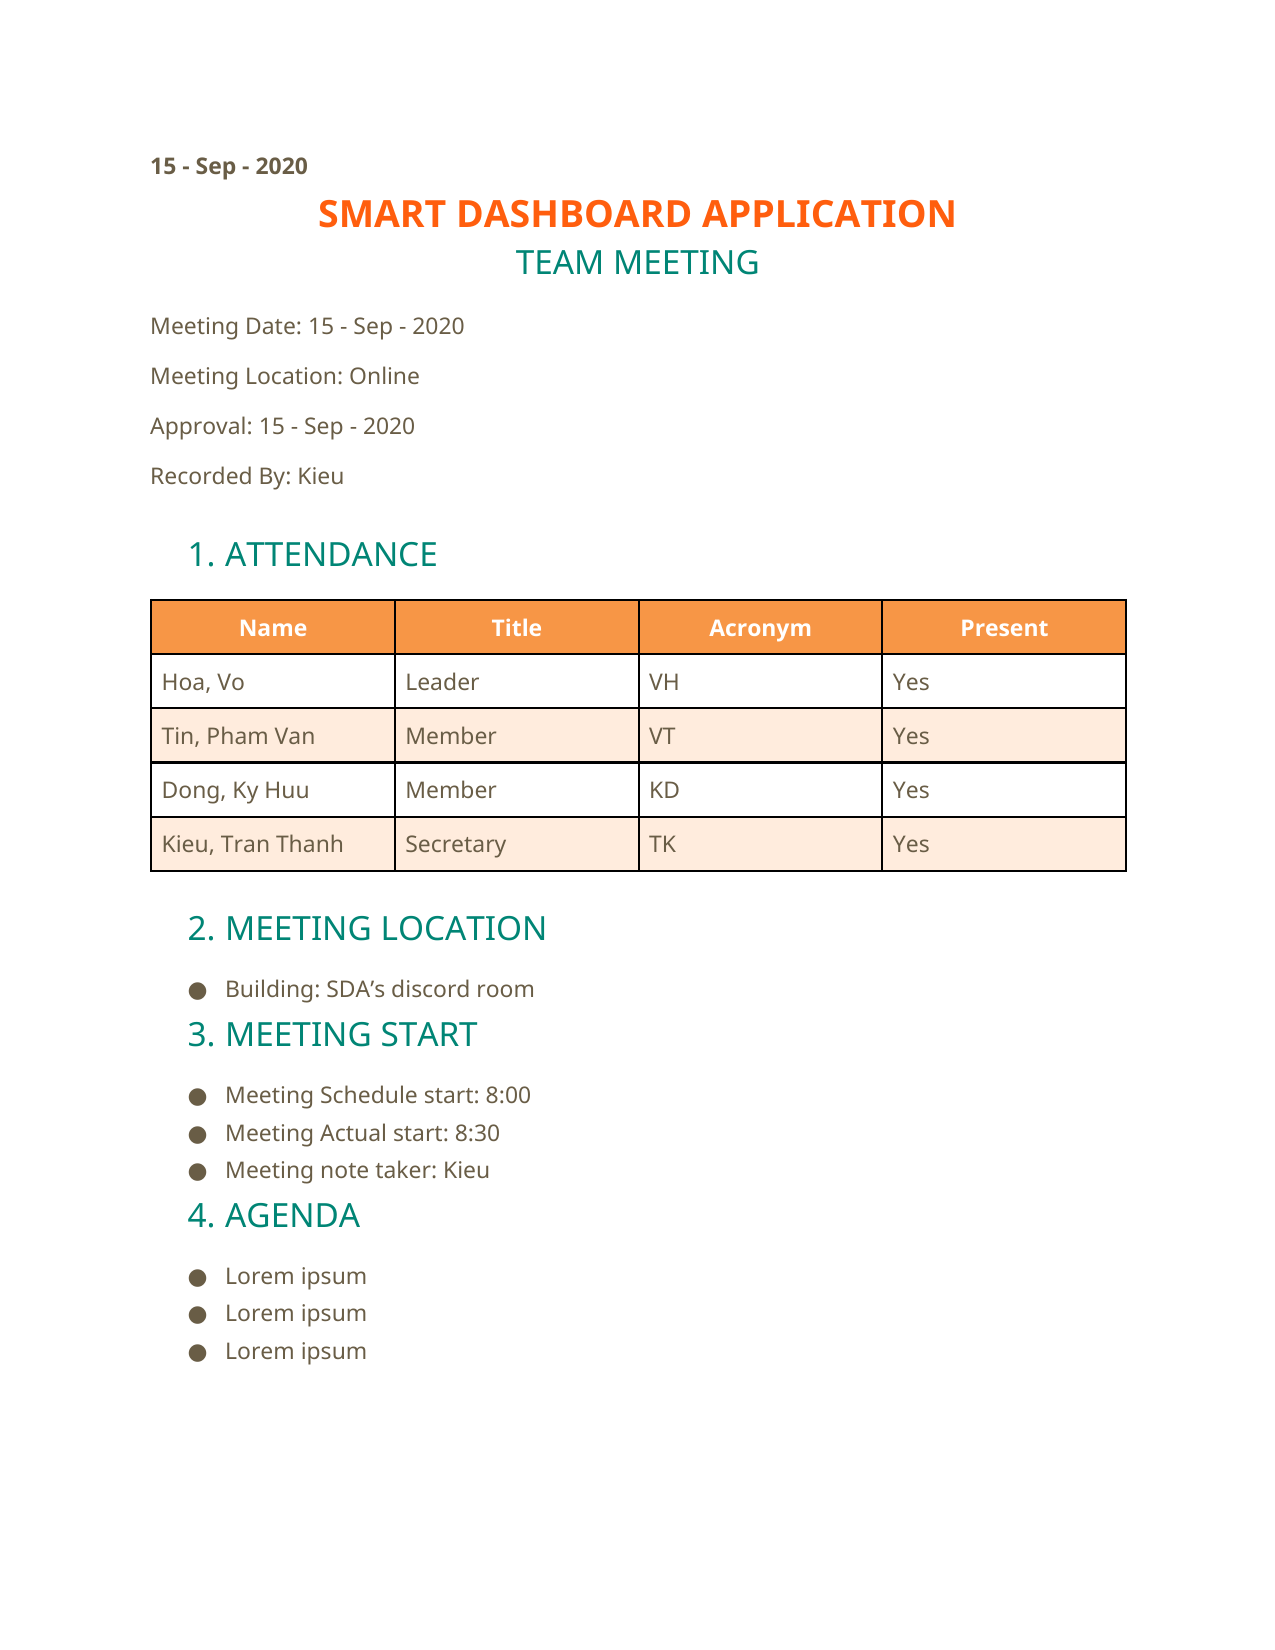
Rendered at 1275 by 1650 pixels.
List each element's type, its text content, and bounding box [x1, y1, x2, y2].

table_cell Member [396, 709, 638, 761]
text Meeting Location: Online [150, 360, 1125, 391]
table_cell Yes [883, 655, 1125, 707]
table_cell Secretary [396, 818, 638, 870]
text Approval: 15 - Sep - 2020 [150, 410, 1125, 441]
list Lorem ipsum [187, 1297, 1125, 1328]
table_cell Leader [396, 655, 638, 707]
table_cell VH [640, 655, 881, 707]
list Meeting note taker: Kieu [187, 1154, 1125, 1185]
subtitle SMART DASHBOARD APPLICATION [150, 187, 1125, 238]
table_cell TK [640, 818, 881, 870]
table_header Name [152, 601, 394, 653]
table_cell Yes [883, 818, 1125, 870]
list Meeting Actual start: 8:30 [187, 1116, 1125, 1148]
list Lorem ipsum [187, 1259, 1125, 1291]
table_cell Dong, Ky Huu [152, 764, 394, 816]
list Building: SDA’s discord room [187, 973, 1125, 1004]
subtitle TEAM MEETING [150, 238, 1125, 284]
subtitle AGENDA [187, 1191, 1125, 1237]
table_header Present [883, 601, 1125, 653]
table_cell KD [640, 764, 881, 816]
list Meeting Schedule start: 8:00 [187, 1079, 1125, 1110]
table_header Acronym [640, 601, 881, 653]
table_header Title [396, 601, 638, 653]
list Lorem ipsum [187, 1334, 1125, 1366]
table_cell Tin, Pham Van [152, 709, 394, 761]
table_cell Hoa, Vo [152, 655, 394, 707]
table_cell Yes [883, 709, 1125, 761]
title 15 - Sep - 2020 [150, 150, 1125, 181]
table_cell VT [640, 709, 881, 761]
subtitle MEETING LOCATION [187, 905, 1125, 951]
subtitle MEETING START [187, 1011, 1125, 1056]
text Meeting Date: 15 - Sep - 2020 [150, 310, 1125, 341]
table_cell Member [396, 764, 638, 816]
subtitle ATTENDANCE [187, 531, 1125, 576]
table_cell Kieu, Tran Thanh [152, 818, 394, 870]
table_cell Yes [883, 764, 1125, 816]
text Recorded By: Kieu [150, 460, 1125, 491]
